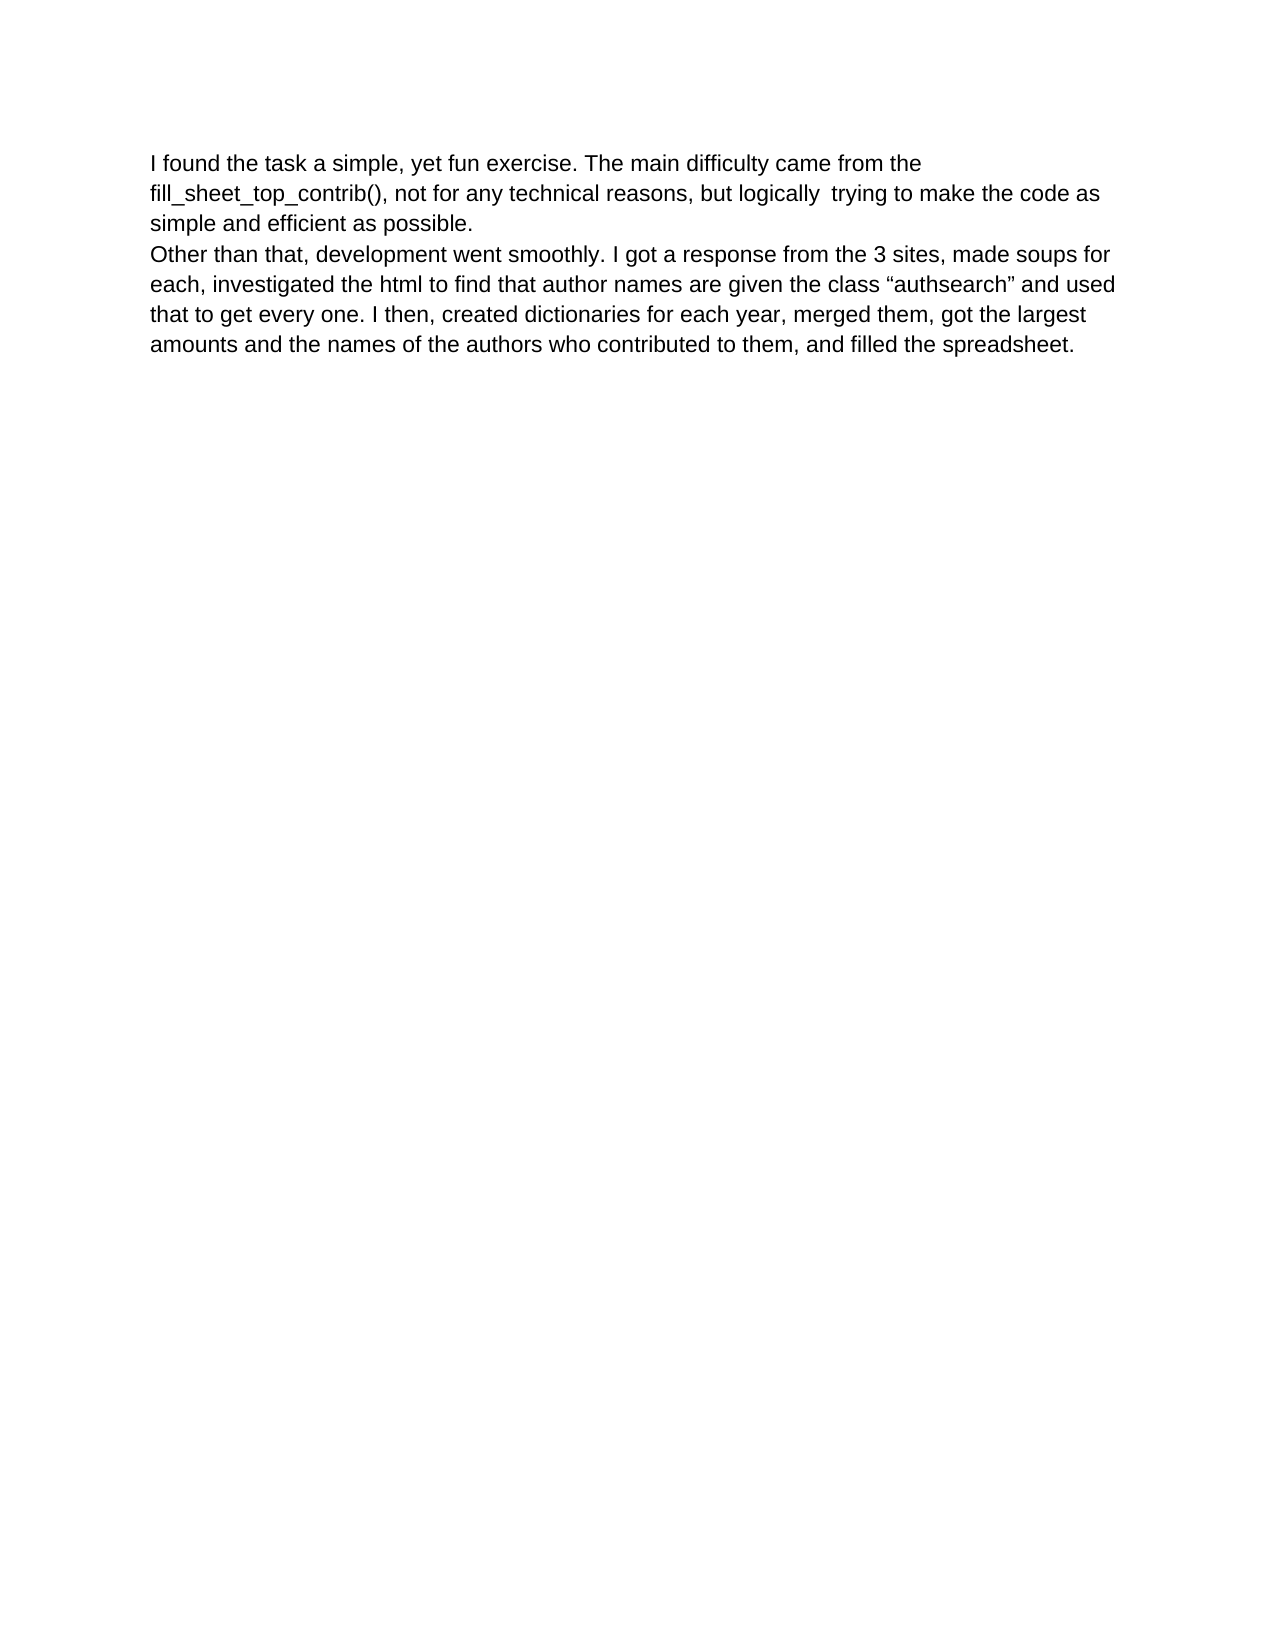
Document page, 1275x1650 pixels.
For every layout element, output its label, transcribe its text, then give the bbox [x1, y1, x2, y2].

text Other than that, development went smoothly. I got a response from the 3 sites, made soups for each, investigated the html to find that author names are given the class “authsearch” and used that to get every one. I then, created dictionaries for each year, merged them, got the largest amounts and the names of the authors who contributed to them, and filled the spreadsheet. [150, 241, 1125, 358]
text I found the task a simple, yet fun exercise. The main difficulty came from the fill_sheet_top_contrib(), not for any technical reasons, but logically trying to make the code as simple and efficient as possible. [150, 150, 1125, 237]
